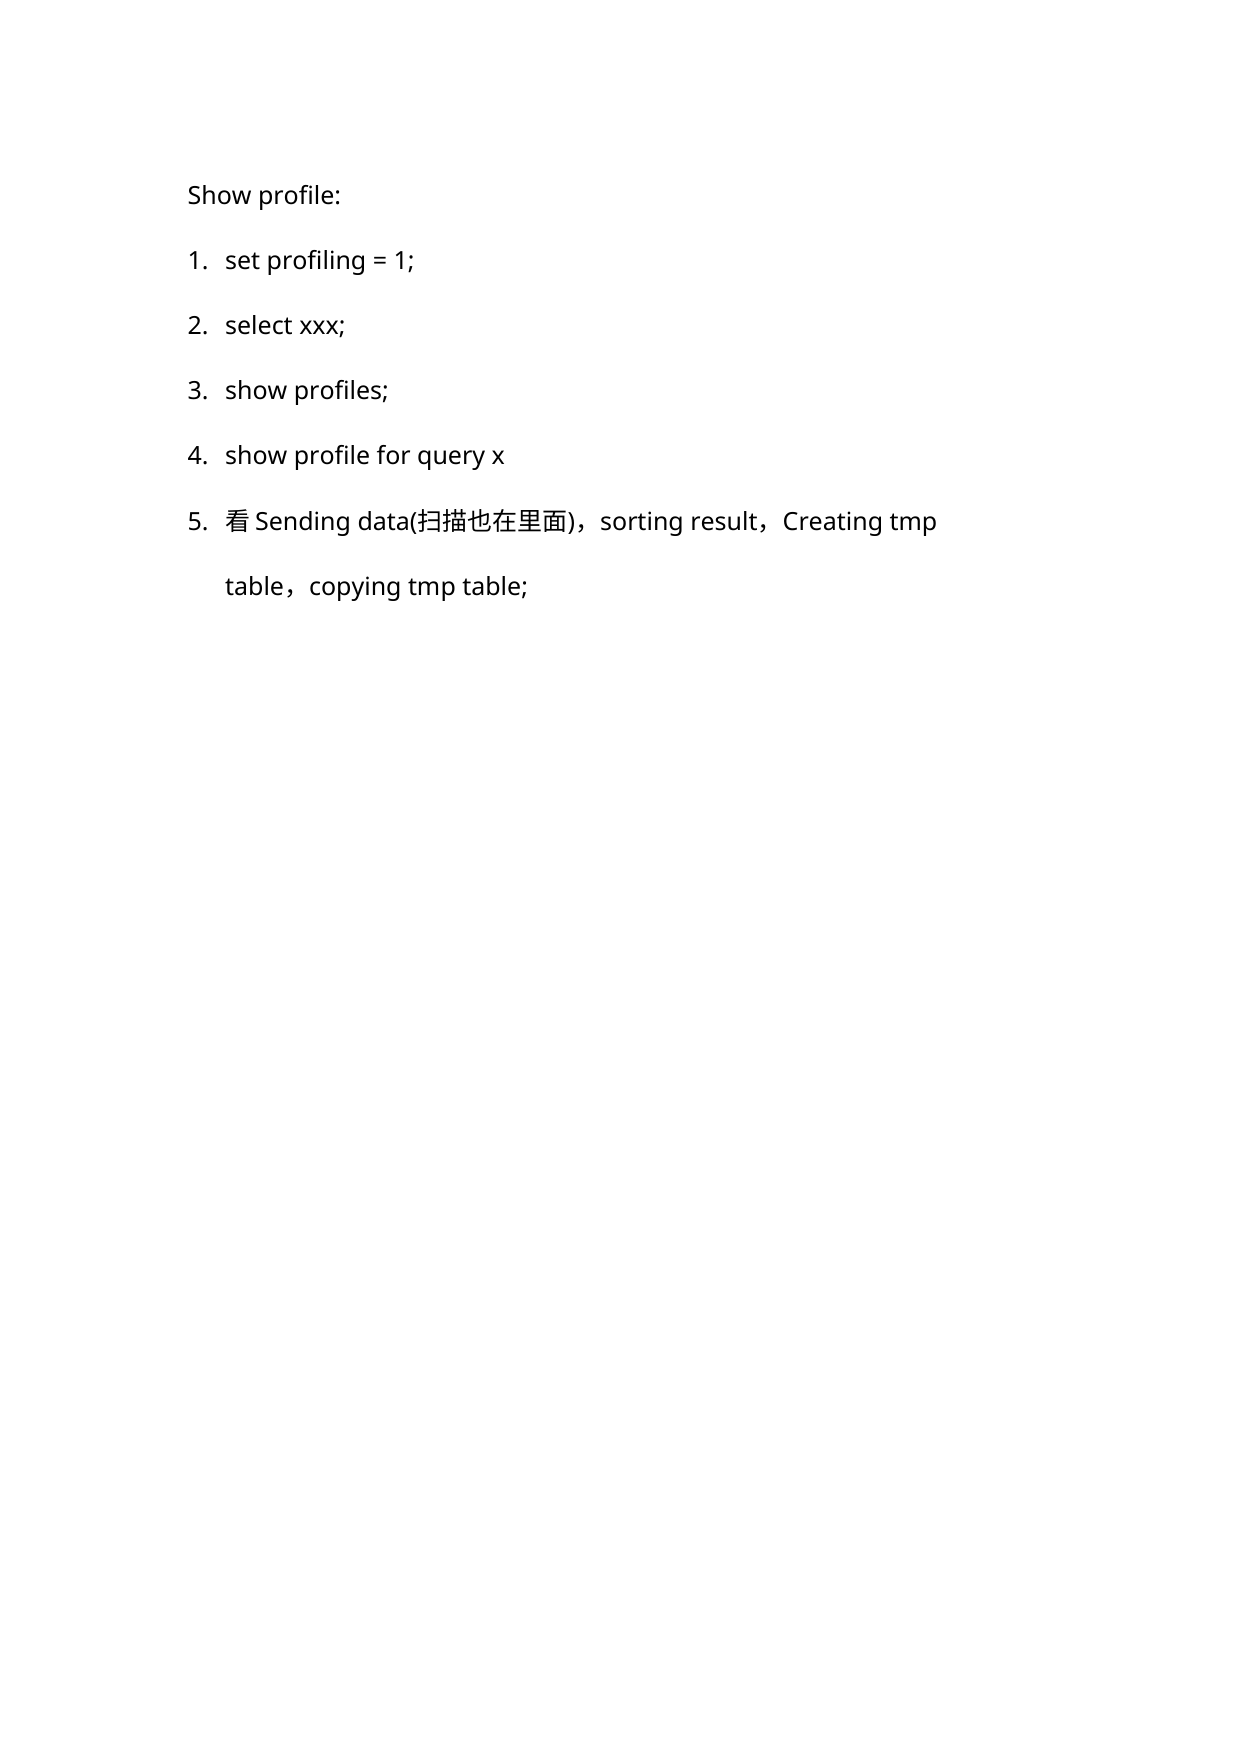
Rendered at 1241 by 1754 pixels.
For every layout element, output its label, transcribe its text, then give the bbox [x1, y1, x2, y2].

list show profiles; [187, 357, 1053, 422]
list 看Sending data(扫描也在里面)，sorting result，Creating tmp table，copying tmp table; [187, 487, 1053, 617]
list set profiling = 1; [187, 227, 1053, 292]
list show profile for query x [187, 422, 1053, 487]
text Show profile: [187, 162, 1053, 227]
list select xxx; [187, 292, 1053, 357]
